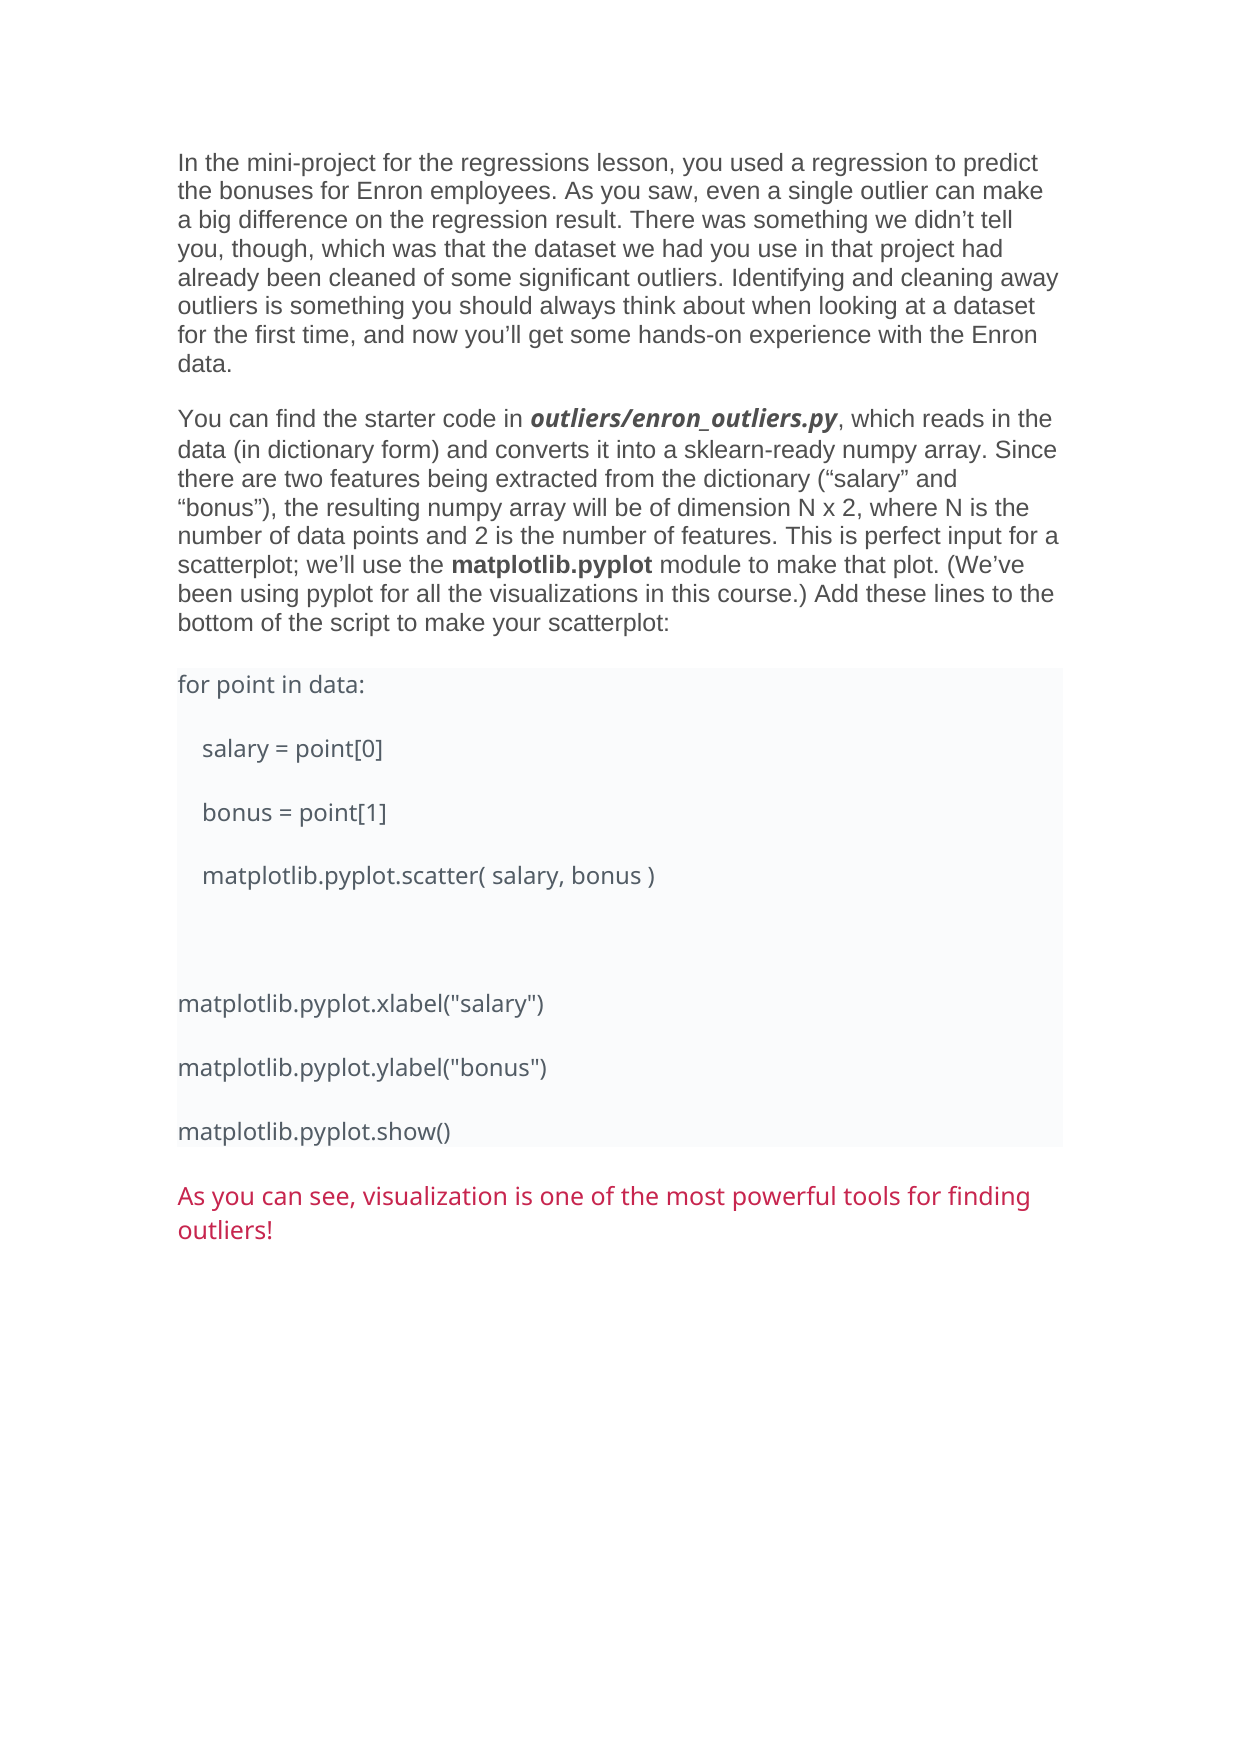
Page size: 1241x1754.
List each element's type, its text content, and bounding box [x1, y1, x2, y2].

text As you can see, visualization is one of the most powerful tools for finding outliers! [177, 1178, 1063, 1247]
text matplotlib.pyplot.scatter( salary, bonus ) [177, 859, 1063, 892]
text matplotlib.pyplot.show() [177, 1114, 1063, 1147]
text matplotlib.pyplot.ylabel("bonus") [177, 1051, 1063, 1083]
text matplotlib.pyplot.xlabel("salary") [177, 987, 1063, 1019]
text bonus = point[1] [177, 795, 1063, 828]
text salary = point[0] [177, 731, 1063, 764]
text You can find the starter code in outliers/enron_outliers.py, which reads in the data (in dictionary form) and converts it into a sklearn-ready numpy array. Since there are two features being extracted from the dictionary (“salary” and “bonus”), the resulting numpy array will be of dimension N x 2, where N is the number of data points and 2 is the number of features. This is perfect input for a scatterplot; we’ll use the matplotlib.pyplot module to make that plot. (We’ve been using pyplot for all the visualizations in this course.) Add these lines to the bottom of the script to make your scatterplot: [177, 401, 1063, 636]
text In the mini-project for the regressions lesson, you used a regression to predict the bonuses for Enron employees. As you saw, even a single outlier can make a big difference on the regression result. There was something we didn’t tell you, though, which was that the dataset we had you use in that project had already been cleaned of some significant outliers. Identifying and cleaning away outliers is something you should always think about when looking at a dataset for the first time, and now you’ll get some hands-on experience with the Enron data. [177, 148, 1063, 378]
text for point in data: [177, 668, 1063, 700]
